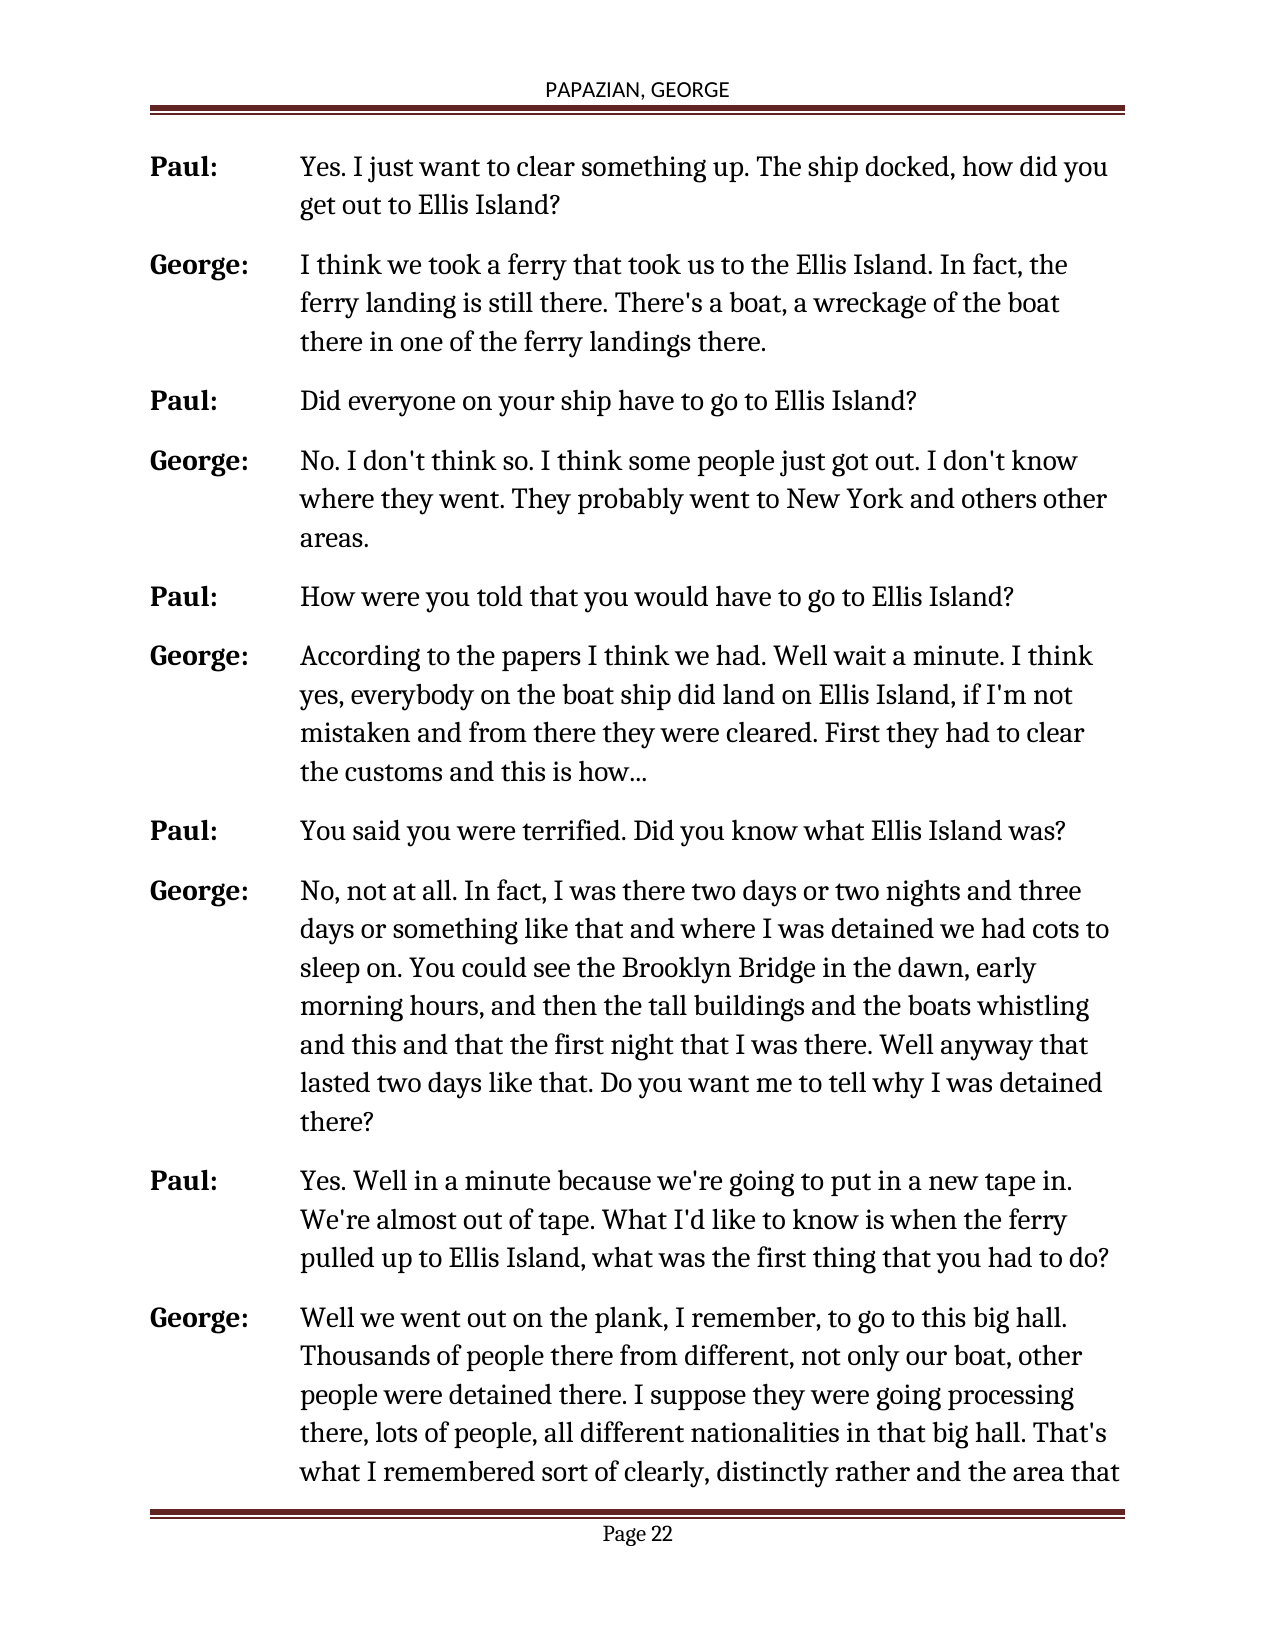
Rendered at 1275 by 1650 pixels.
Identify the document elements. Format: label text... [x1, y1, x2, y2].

text George: According to the papers I think we had. Well wait a minute. I think yes, everybody on the boat ship did land on Ellis Island, if I'm not mistaken and from there they were cleared. First they had to clear the customs and this is how... [150, 639, 1125, 789]
text George: No, not at all. In fact, I was there two days or two nights and three days or something like that and where I was detained we had cots to sleep on. You could see the Brooklyn Bridge in the dawn, early morning hours, and then the tall buildings and the boats whistling and this and that the first night that I was there. Well anyway that lasted two days like that. Do you want me to tell why I was detained there? [150, 874, 1125, 1139]
text George: No. I don't think so. I think some people just got out. I don't know where they went. They probably went to New York and others other areas. [150, 444, 1125, 554]
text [150, 1301, 1125, 1489]
text George: I think we took a ferry that took us to the Ellis Island. In fact, the ferry landing is still there. There's a boat, a wreckage of the boat there in one of the ferry landings there. [150, 248, 1125, 358]
text Paul: How were you told that you would have to go to Ellis Island? [150, 580, 1125, 614]
text Paul: Did everyone on your ship have to go to Ellis Island? [150, 384, 1125, 418]
text Paul: Yes. Well in a minute because we're going to put in a new tape in. We're almost out of tape. What I'd like to know is when the ferry pulled up to Ellis Island, what was the first thing that you had to do? [150, 1164, 1125, 1275]
text Paul: You said you were terrified. Did you know what Ellis Island was? [150, 814, 1125, 848]
text Paul: Yes. I just want to clear something up. The ship docked, how did you get out to Ellis Island? [150, 150, 1125, 222]
